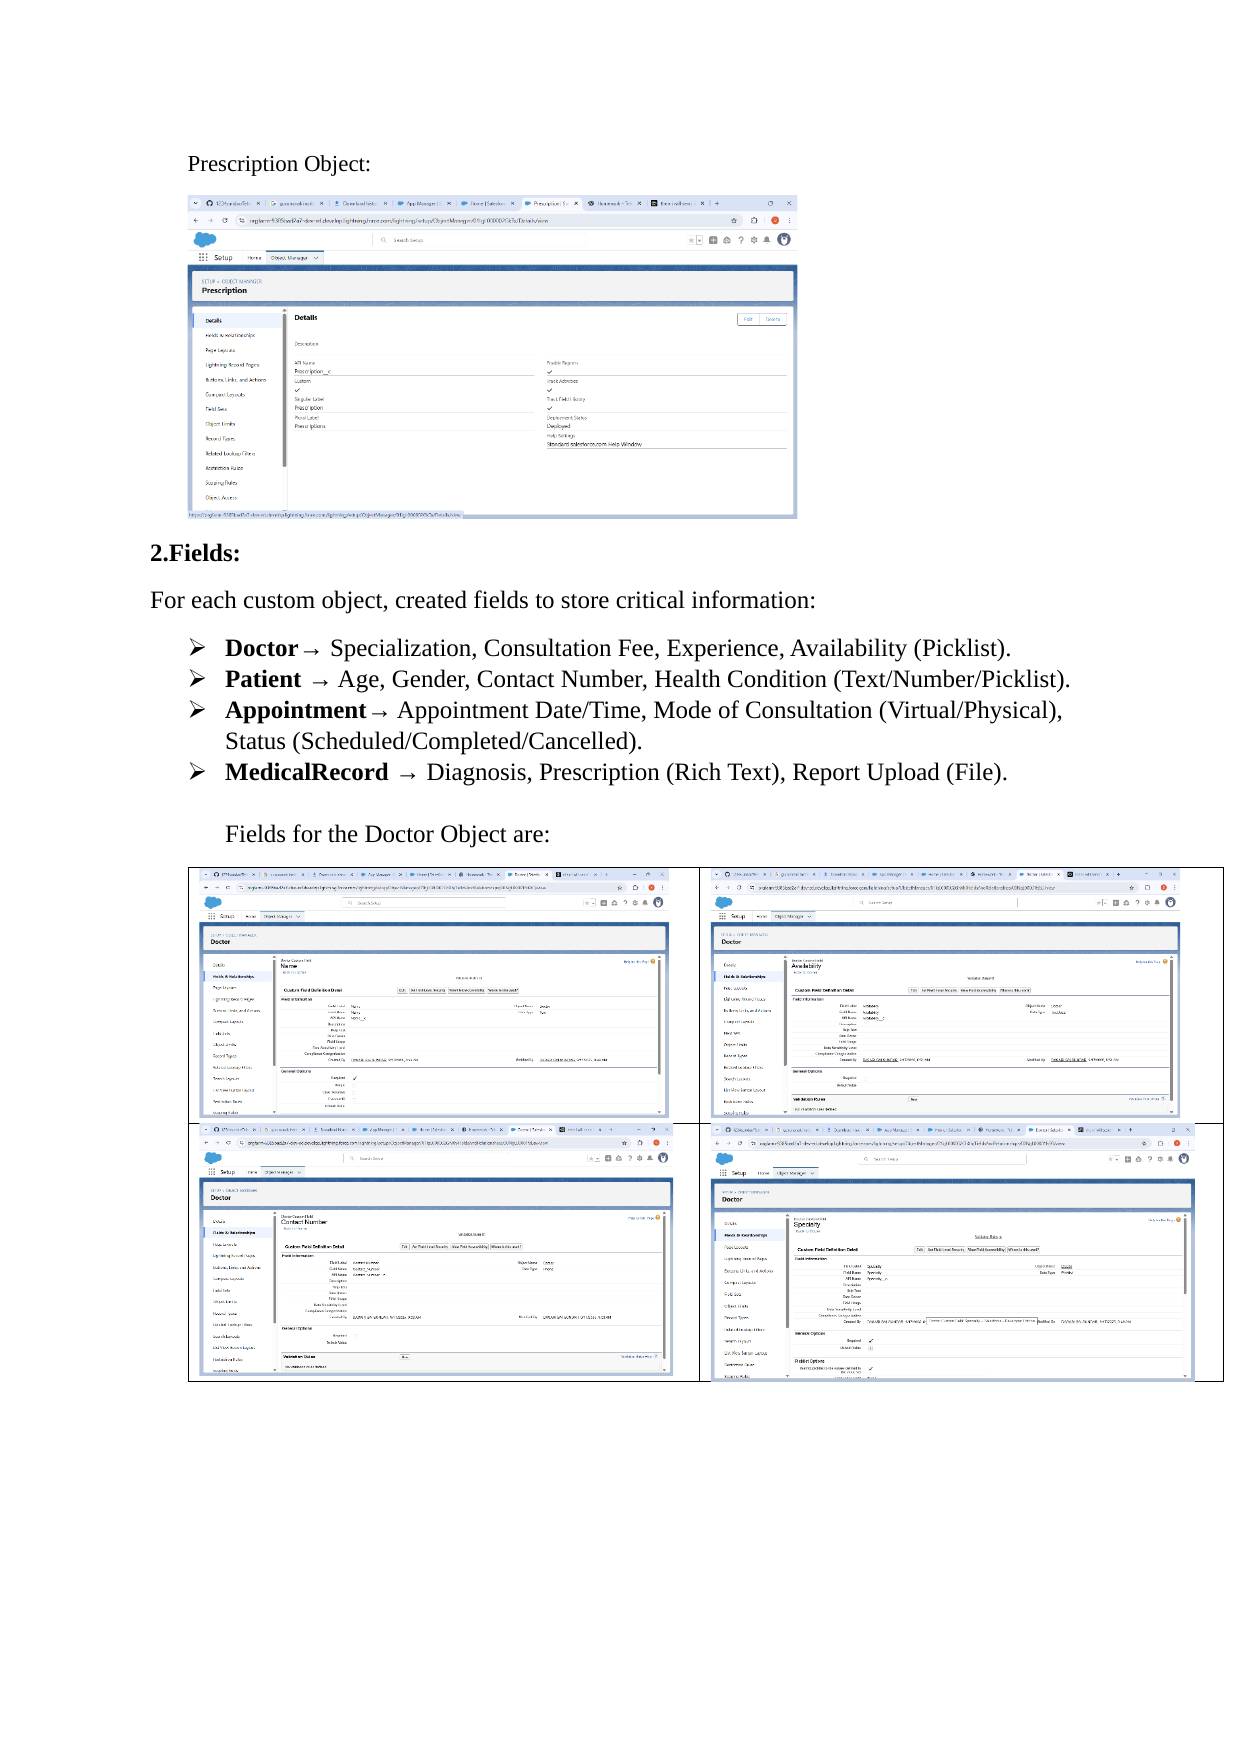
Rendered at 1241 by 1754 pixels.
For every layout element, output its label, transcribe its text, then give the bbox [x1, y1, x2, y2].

picture [199, 1123, 674, 1376]
list Doctor→ Specialization, Consultation Fee, Experience, Availability (Picklist). [187, 633, 1090, 662]
list Fields for the Doctor Object are: [225, 819, 1090, 848]
picture [199, 868, 669, 1118]
table_cell [700, 1124, 710, 1381]
text Prescription Object: [187, 150, 1090, 176]
picture [710, 868, 1181, 1118]
list Appointment→ Appointment Date/Time, Mode of Consultation (Virtual/Physical), Status (Scheduled/Completed/Cancelled). [187, 695, 1090, 755]
text For each custom object, created fields to store critical information: [150, 586, 1090, 614]
text 2.Fields: [150, 538, 1090, 567]
table_cell [189, 1124, 699, 1381]
table_header [700, 868, 1223, 1123]
list Patient → Age, Gender, Contact Number, Health Condition (Text/Number/Picklist). [187, 664, 1090, 693]
list MedicalRecord → Diagnosis, Prescription (Rich Text), Report Upload (File). [187, 757, 1090, 786]
table_header [189, 868, 699, 1123]
picture [710, 1123, 1195, 1382]
table_cell [1195, 1124, 1223, 1381]
picture [187, 195, 798, 519]
